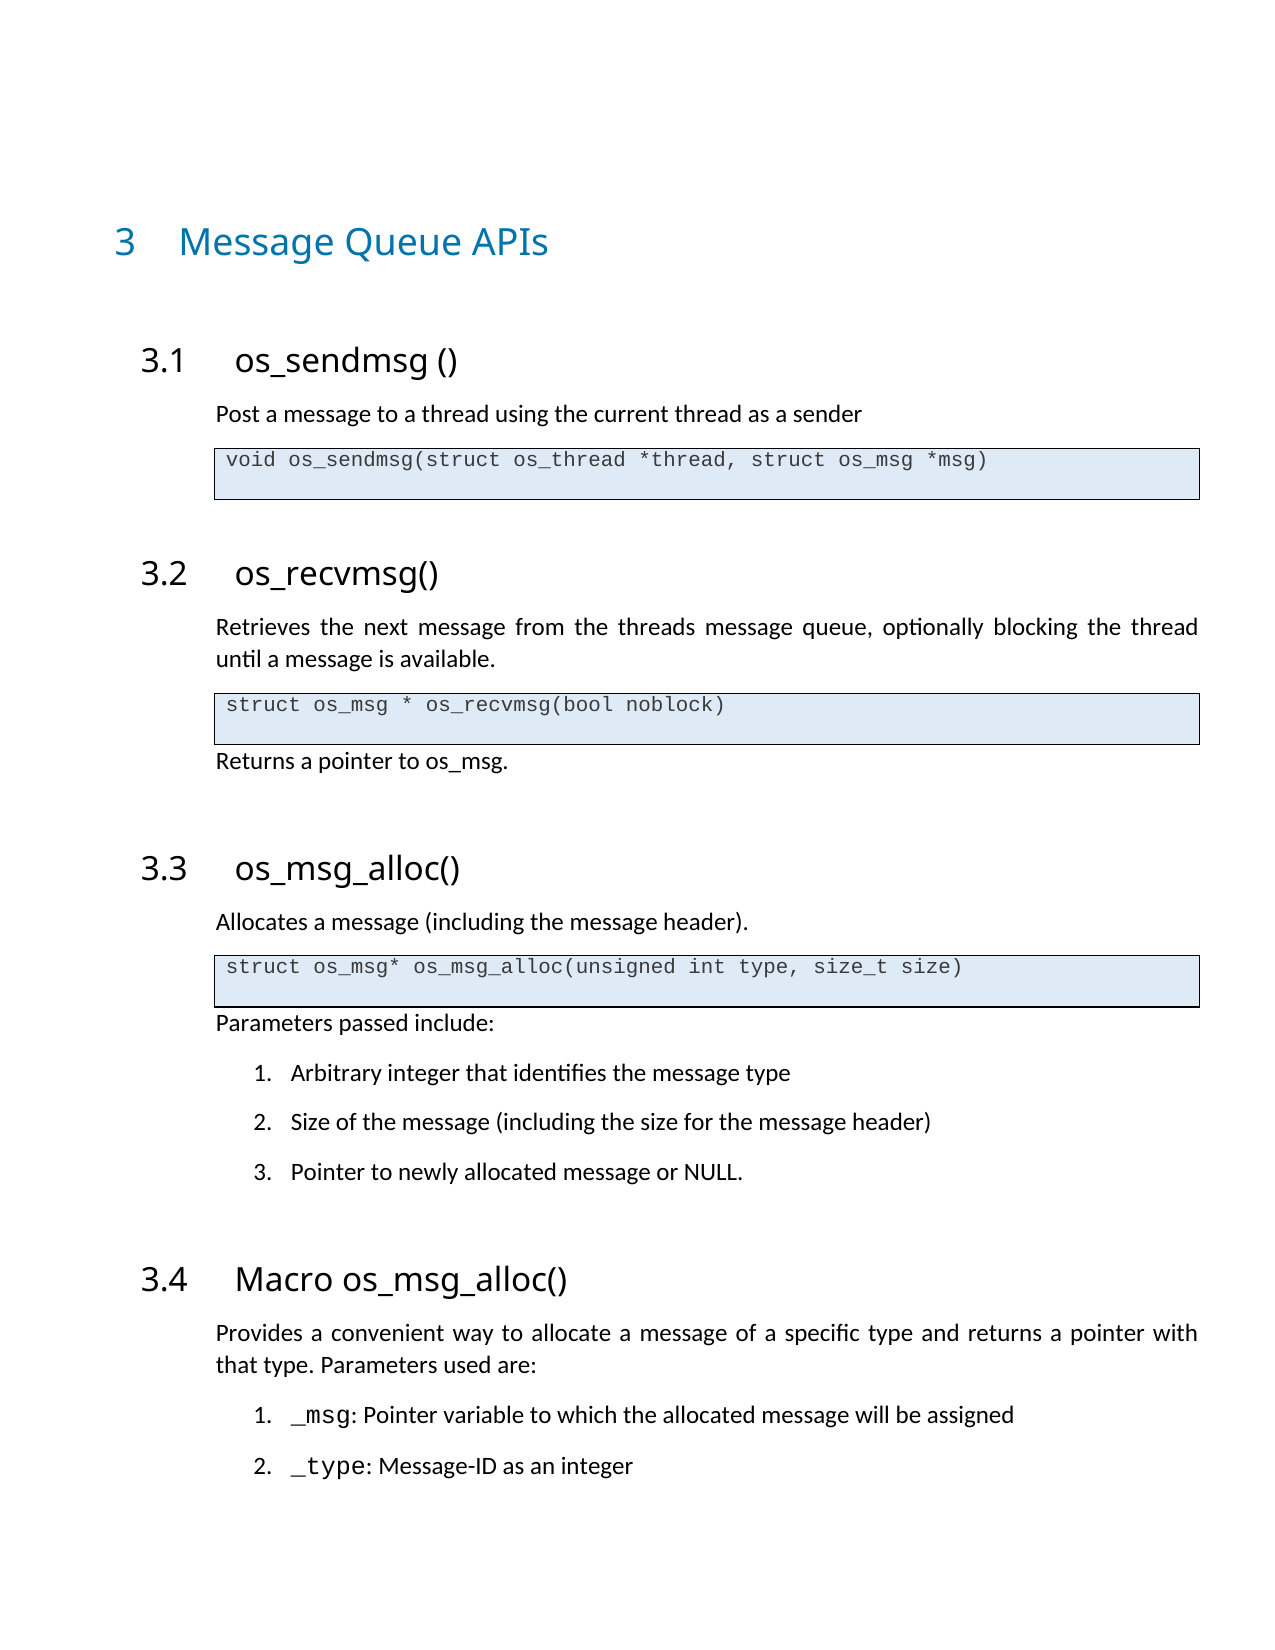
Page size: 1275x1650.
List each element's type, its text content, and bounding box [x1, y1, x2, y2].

list Pointer to newly allocated message or NULL. [253, 1156, 1200, 1187]
subtitle Macro os_msg_alloc() [141, 1255, 1200, 1301]
text Allocates a message (including the message header). [216, 906, 1200, 936]
subtitle Message Queue APIs [114, 216, 1200, 267]
text Post a message to a thread using the current thread as a sender [216, 398, 1200, 429]
subtitle os_msg_alloc() [141, 844, 1200, 890]
list Arbitrary integer that identifies the message type [253, 1057, 1200, 1087]
text Parameters passed include: [216, 1008, 1200, 1038]
list _type: Message-ID as an integer [253, 1450, 1200, 1482]
subtitle os_sendmsg () [141, 337, 1200, 382]
list Size of the message (including the size for the message header) [253, 1107, 1200, 1137]
text Provides a convenient way to allocate a message of a specific type and returns a pointer with that type. Parameters used are: [216, 1317, 1200, 1380]
table_header void os_sendmsg(struct os_thread *thread, struct os_msg *msg) [215, 449, 1199, 499]
list _msg: Pointer variable to which the allocated message will be assigned [253, 1399, 1200, 1431]
table_header struct os_msg * os_recvmsg(bool noblock) [215, 694, 1199, 744]
text Retrieves the next message from the threads message queue, optionally blocking the thread until a message is available. [216, 611, 1200, 674]
subtitle os_recvmsg() [141, 549, 1200, 595]
text Returns a pointer to os_msg. [216, 745, 1200, 776]
table_header struct os_msg* os_msg_alloc(unsigned int type, size_t size) [215, 956, 1199, 1006]
